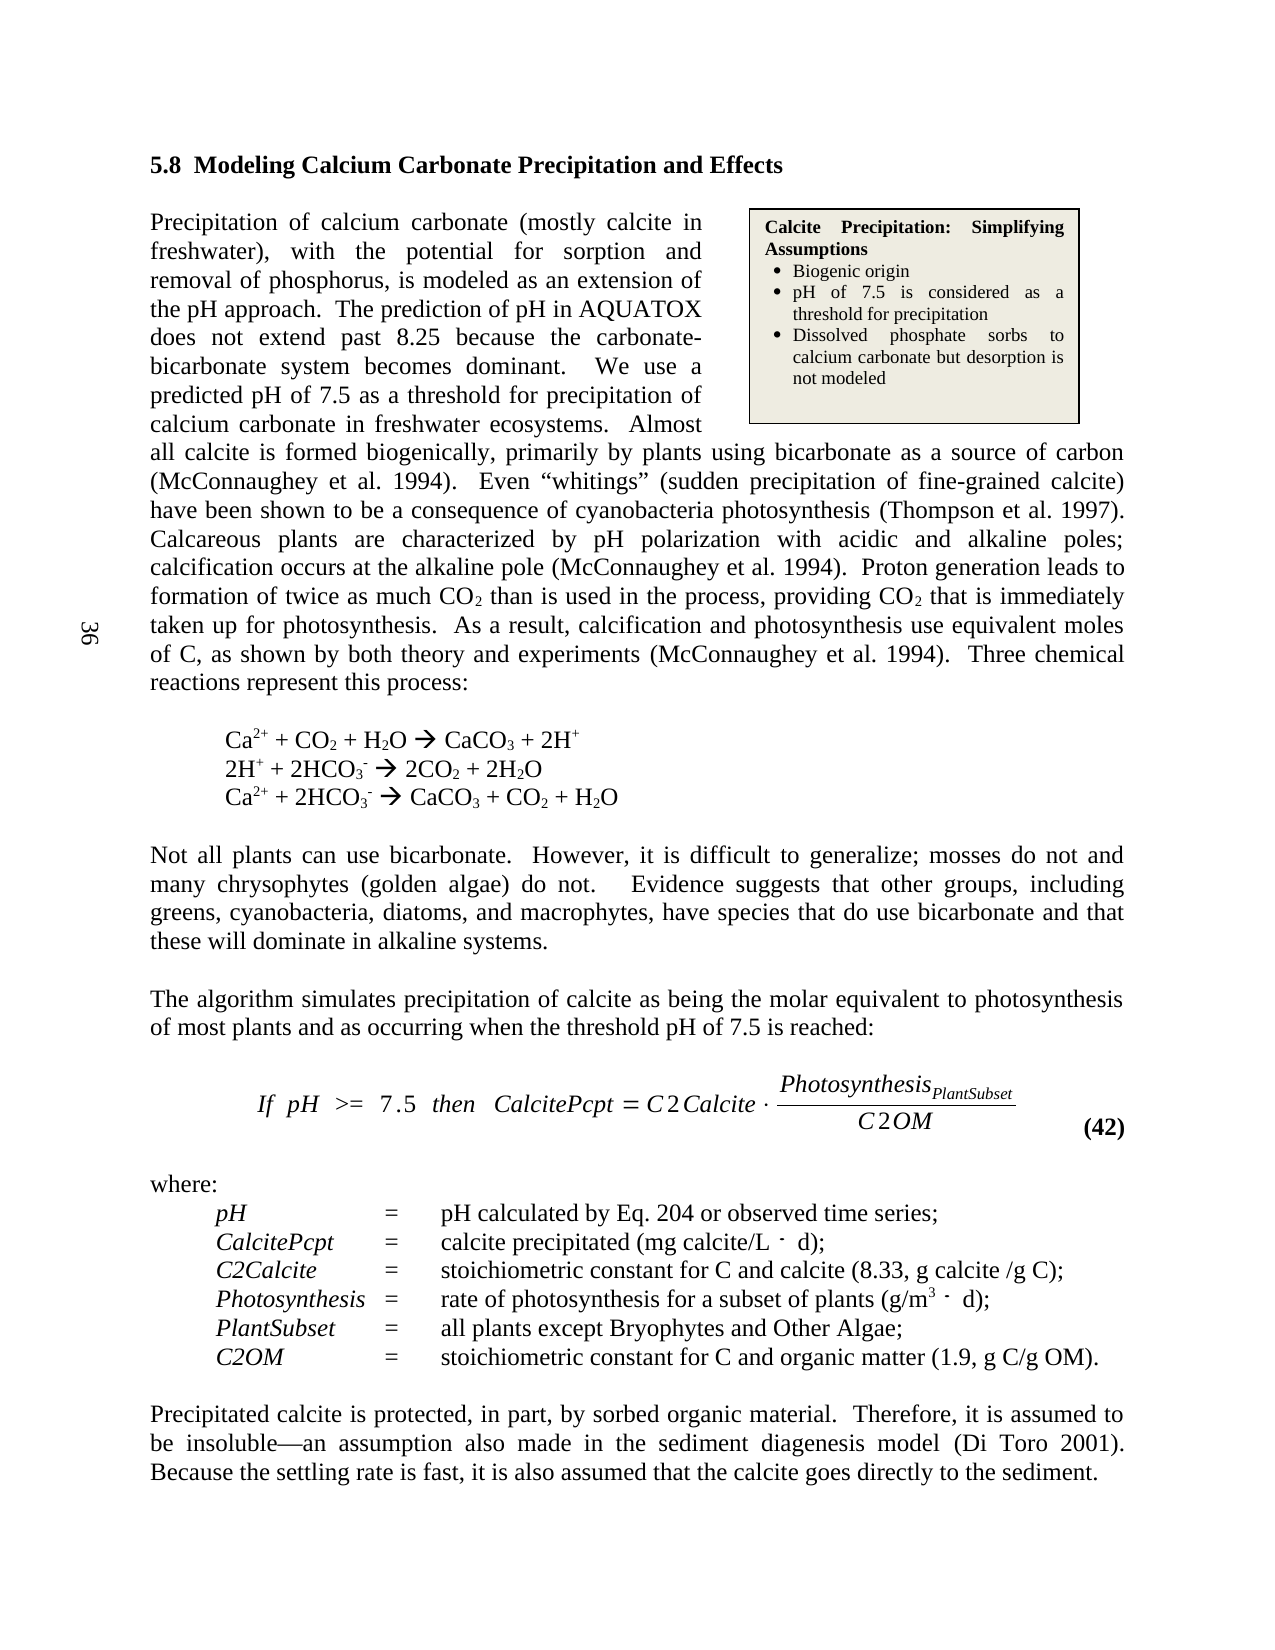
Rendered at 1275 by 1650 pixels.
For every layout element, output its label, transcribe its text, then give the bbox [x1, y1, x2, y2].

text PlantSubset = all plants except Bryophytes and Other Algae; [150, 1313, 1125, 1342]
list Precipitation of calcium carbonate (mostly calcite in freshwater), with the potential for sorption and removal of phosphorus, is modeled as an extension of the pH approach. The prediction of pH in AQUATOX does not extend past 8.25 because the carbonate-bicarbonate system becomes dominant. We use a predicted pH of 7.5 as a threshold for precipitation of calcium carbonate in freshwater ecosystems. Almost all calcite is formed biogenically, primarily by plants using bicarbonate as a source of carbon (McConnaughey et al. 1994). Even “whitings” (sudden precipitation of fine-grained calcite) have been shown to be a consequence of cyanobacteria photosynthesis (Thompson et al. 1997). Calcareous plants are characterized by pH polarization with acidic and alkaline poles; calcification occurs at the alkaline pole (McConnaughey et al. 1994). Proton generation leads to formation of twice as much CO2 than is used in the process, providing CO2 that is immediately taken up for photosynthesis. As a result, calcification and photosynthesis use equivalent moles of C, as shown by both theory and experiments (McConnaughey et al. 1994). Three chemical reactions represent this process: [150, 207, 1125, 696]
text C2OM = stoichiometric constant for C and organic matter (1.9, g C/g OM). [150, 1342, 1125, 1370]
text Ca2+ + CO2 + H2O CaCO3 + 2H+ [225, 725, 1125, 754]
text Not all plants can use bicarbonate. However, it is difficult to generalize; mosses do not and many chrysophytes (golden algae) do not. Evidence suggests that other groups, including greens, cyanobacteria, diatoms, and macrophytes, have species that do use bicarbonate and that these will dominate in alkaline systems. [150, 840, 1125, 955]
text 5.8 Modeling Calcium Carbonate Precipitation and Effects [150, 150, 1125, 179]
text 2H+ + 2HCO3- 2CO2 + 2H2O [225, 754, 1125, 782]
text Photosynthesis = rate of photosynthesis for a subset of plants (g/m3d); [150, 1284, 1125, 1313]
text pH = pH calculated by Eq. 204 or observed time series; [150, 1198, 1125, 1227]
text C2Calcite = stoichiometric constant for C and calcite (8.33, g calcite /g C); [150, 1255, 1125, 1284]
text where: [150, 1169, 1125, 1198]
text Ca2+ + 2HCO3- CaCO3 + CO2 + H2O [225, 782, 1125, 811]
text Precipitated calcite is protected, in part, by sorbed organic material. Therefore, it is assumed to be insoluble—an assumption also made in the sediment diagenesis model (Di Toro 2001). Because the settling rate is fast, it is also assumed that the calcite goes directly to the sediment. [150, 1399, 1125, 1485]
text CalcitePcpt = calcite precipitated (mg calcite/Ld); [150, 1227, 1125, 1255]
text The algorithm simulates precipitation of calcite as being the molar equivalent to photosynthesis of most plants and as occurring when the threshold pH of 7.5 is reached: [150, 984, 1125, 1041]
